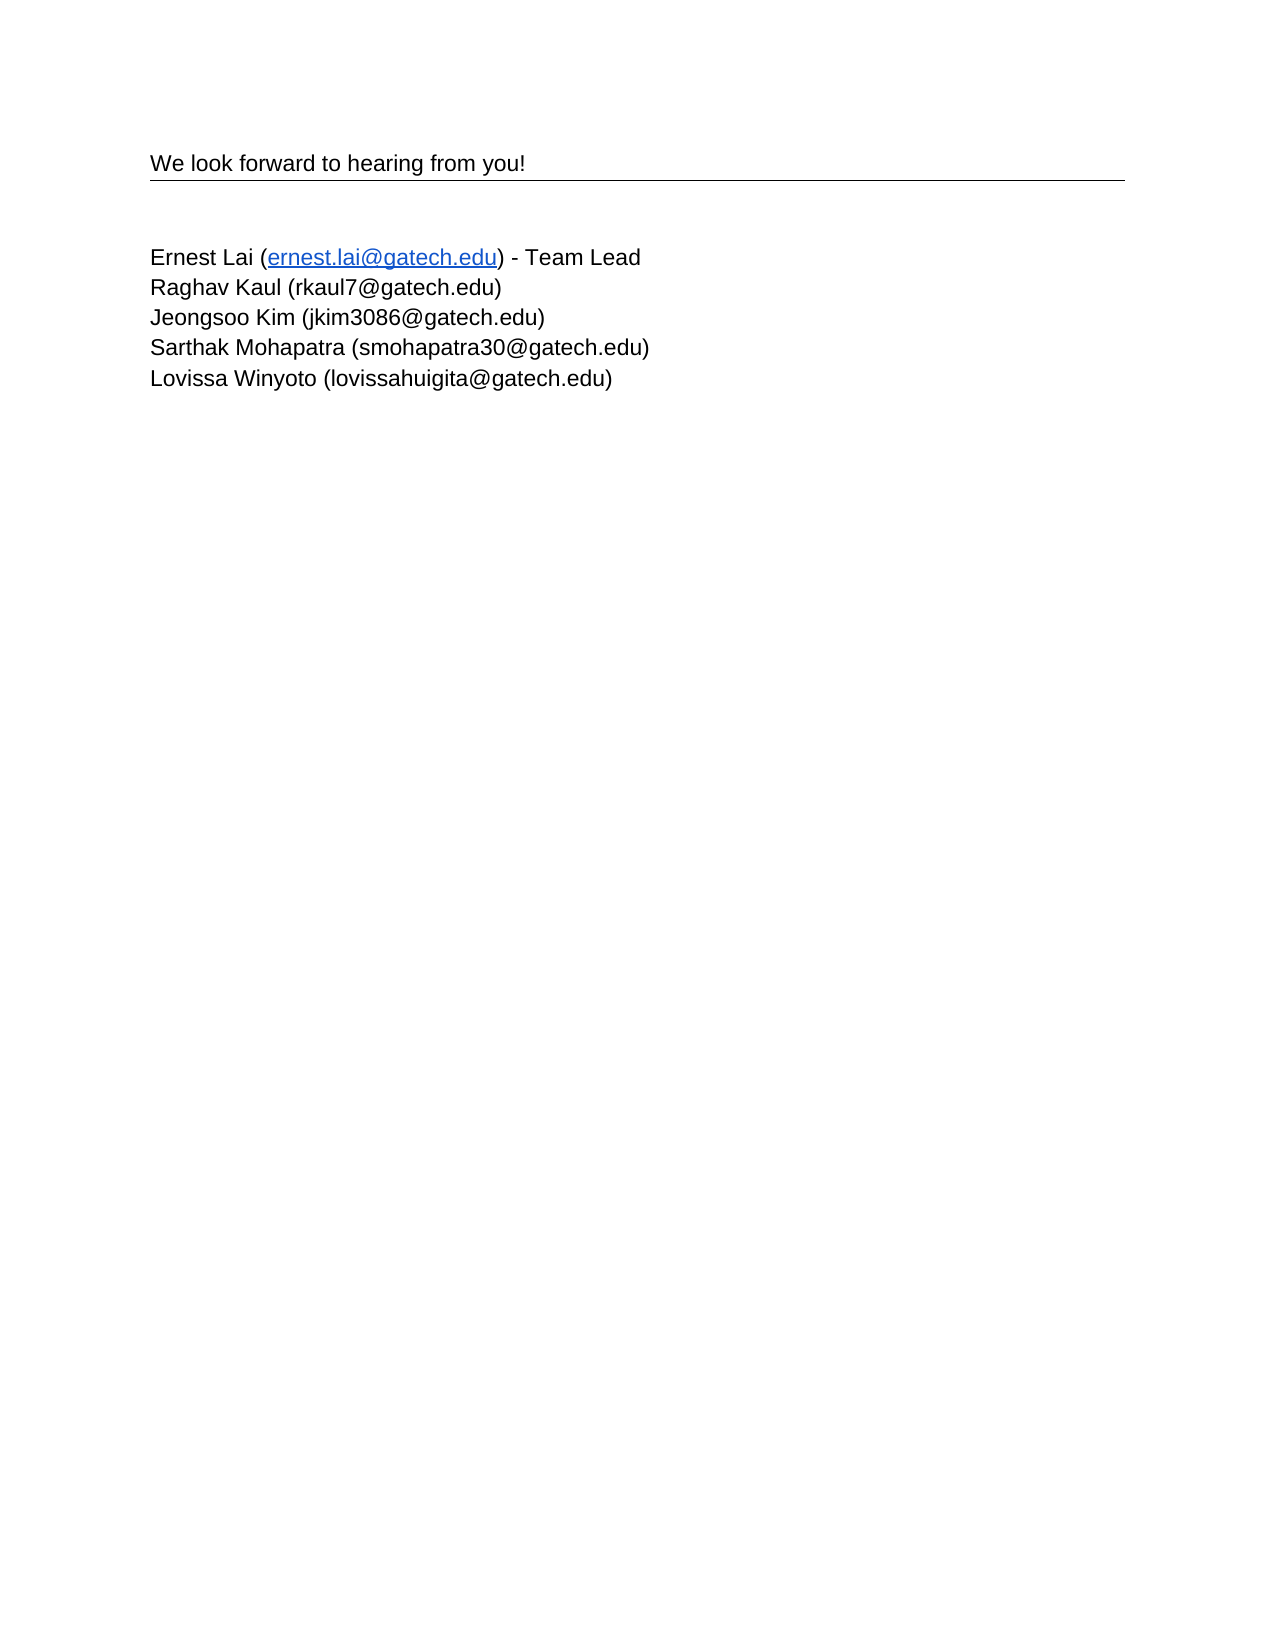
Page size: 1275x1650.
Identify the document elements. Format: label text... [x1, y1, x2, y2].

text Sarthak Mohapatra (smohapatra30@gatech.edu) [150, 334, 1125, 361]
text Lovissa Winyoto (lovissahuigita@gatech.edu) [150, 364, 1125, 391]
text Ernest Lai (ernest.lai@gatech.edu) - Team Lead [150, 244, 1125, 270]
text We look forward to hearing from you! [150, 150, 1125, 176]
text Jeongsoo Kim (jkim3086@gatech.edu) [150, 304, 1125, 331]
text Raghav Kaul (rkaul7@gatech.edu) [150, 274, 1125, 300]
